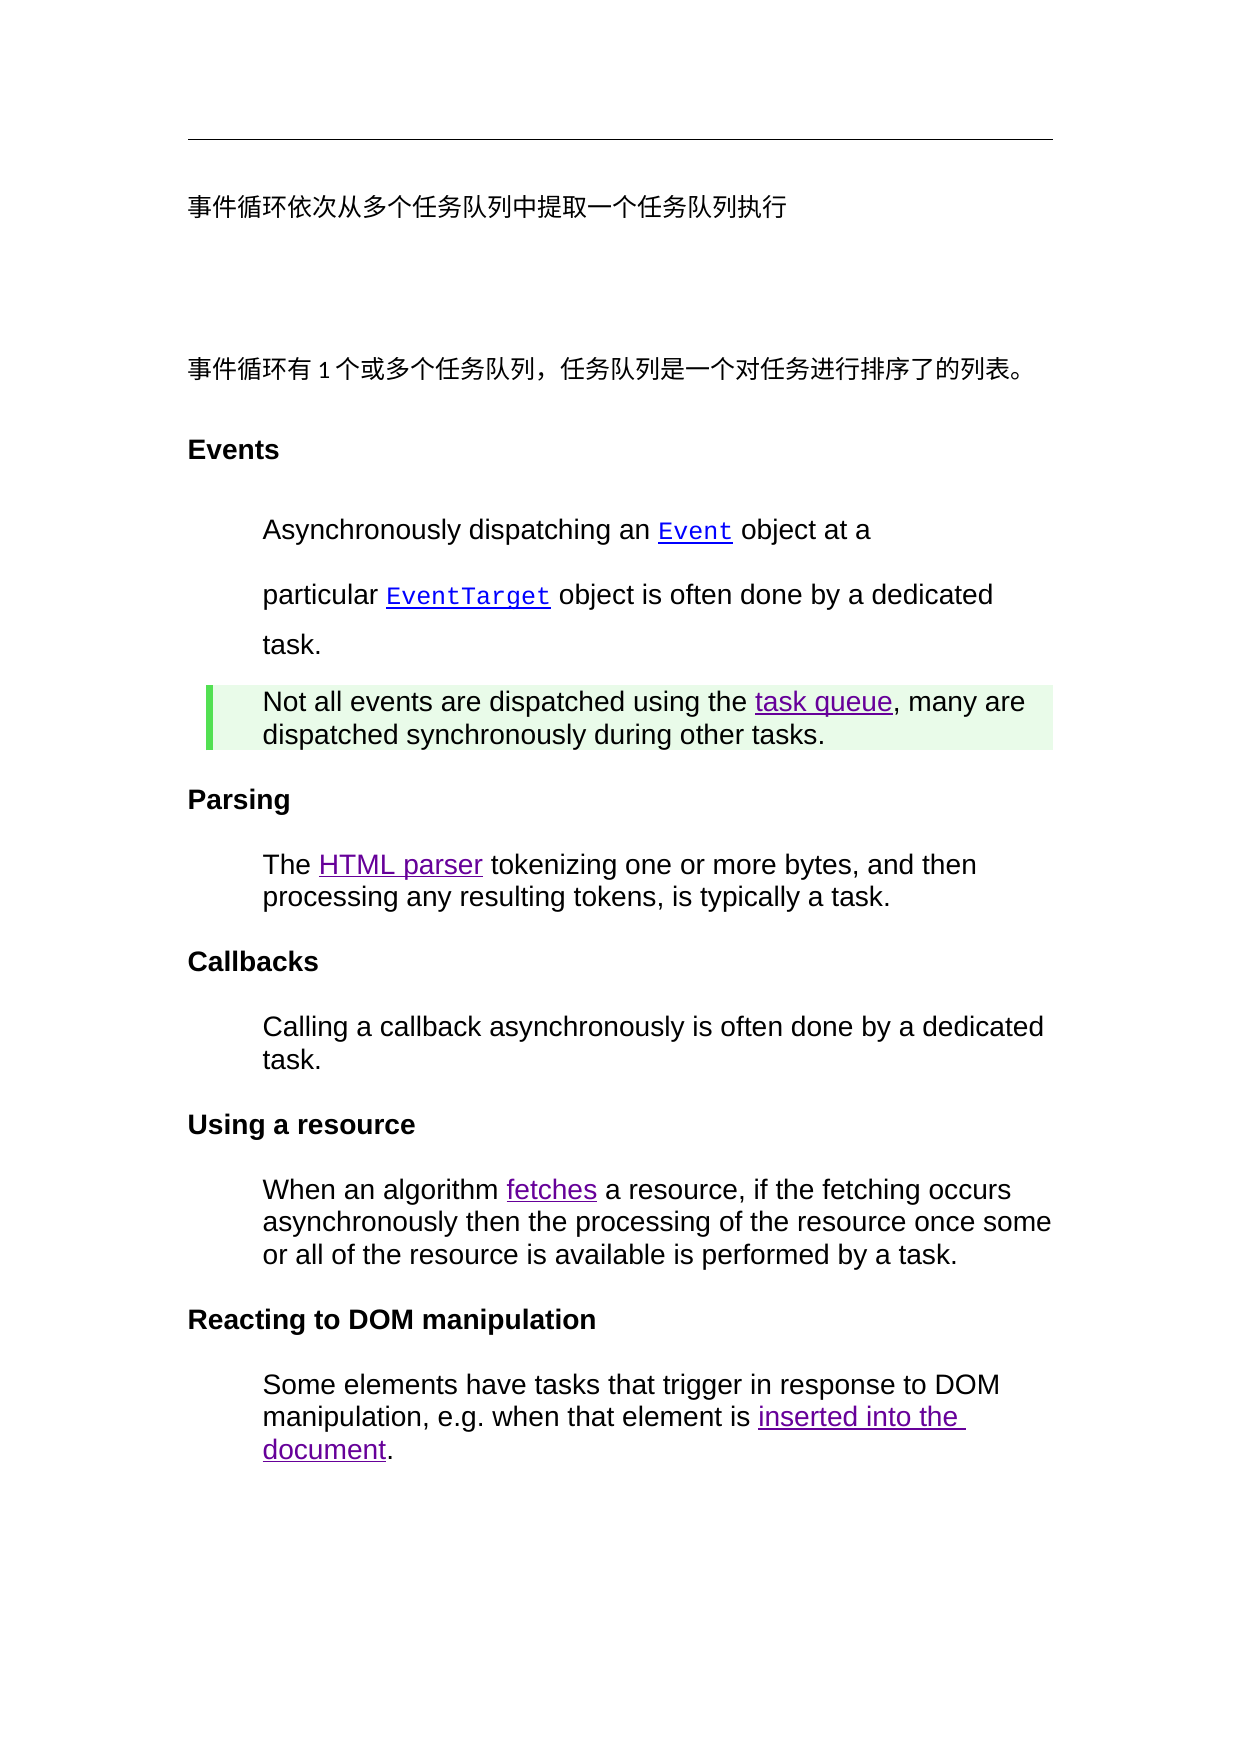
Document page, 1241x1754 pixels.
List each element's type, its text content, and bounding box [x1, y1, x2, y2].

text When an algorithm fetches a resource, if the fetching occurs asynchronously then the processing of the resource once some or all of the resource is available is performed by a task. [262, 1173, 1053, 1270]
text Using a resource [187, 1108, 1053, 1140]
text Parsing [187, 783, 1053, 815]
text Callbacks [187, 945, 1053, 978]
text Not all events are dispatched using the task queue, many are dispatched synchronously during other tasks. [213, 685, 1053, 750]
text Asynchronously dispatching an Event object at a particular EventTarget object is often done by a dedicated task. [262, 498, 1053, 660]
text 事件循环依次从多个任务队列中提取一个任务队列执行 [187, 173, 1053, 238]
text The HTML parser tokenizing one or more bytes, and then processing any resulting tokens, is typically a task. [262, 848, 1053, 913]
text Reacting to DOM manipulation [187, 1303, 1053, 1335]
text Events [187, 433, 1053, 465]
text 事件循环有1个或多个任务队列，任务队列是一个对任务进行排序了的列表。 [187, 335, 1053, 400]
text Calling a callback asynchronously is often done by a dedicated task. [262, 1010, 1053, 1075]
text Some elements have tasks that trigger in response to DOM manipulation, e.g. when that element is inserted into the document. [262, 1368, 1053, 1465]
